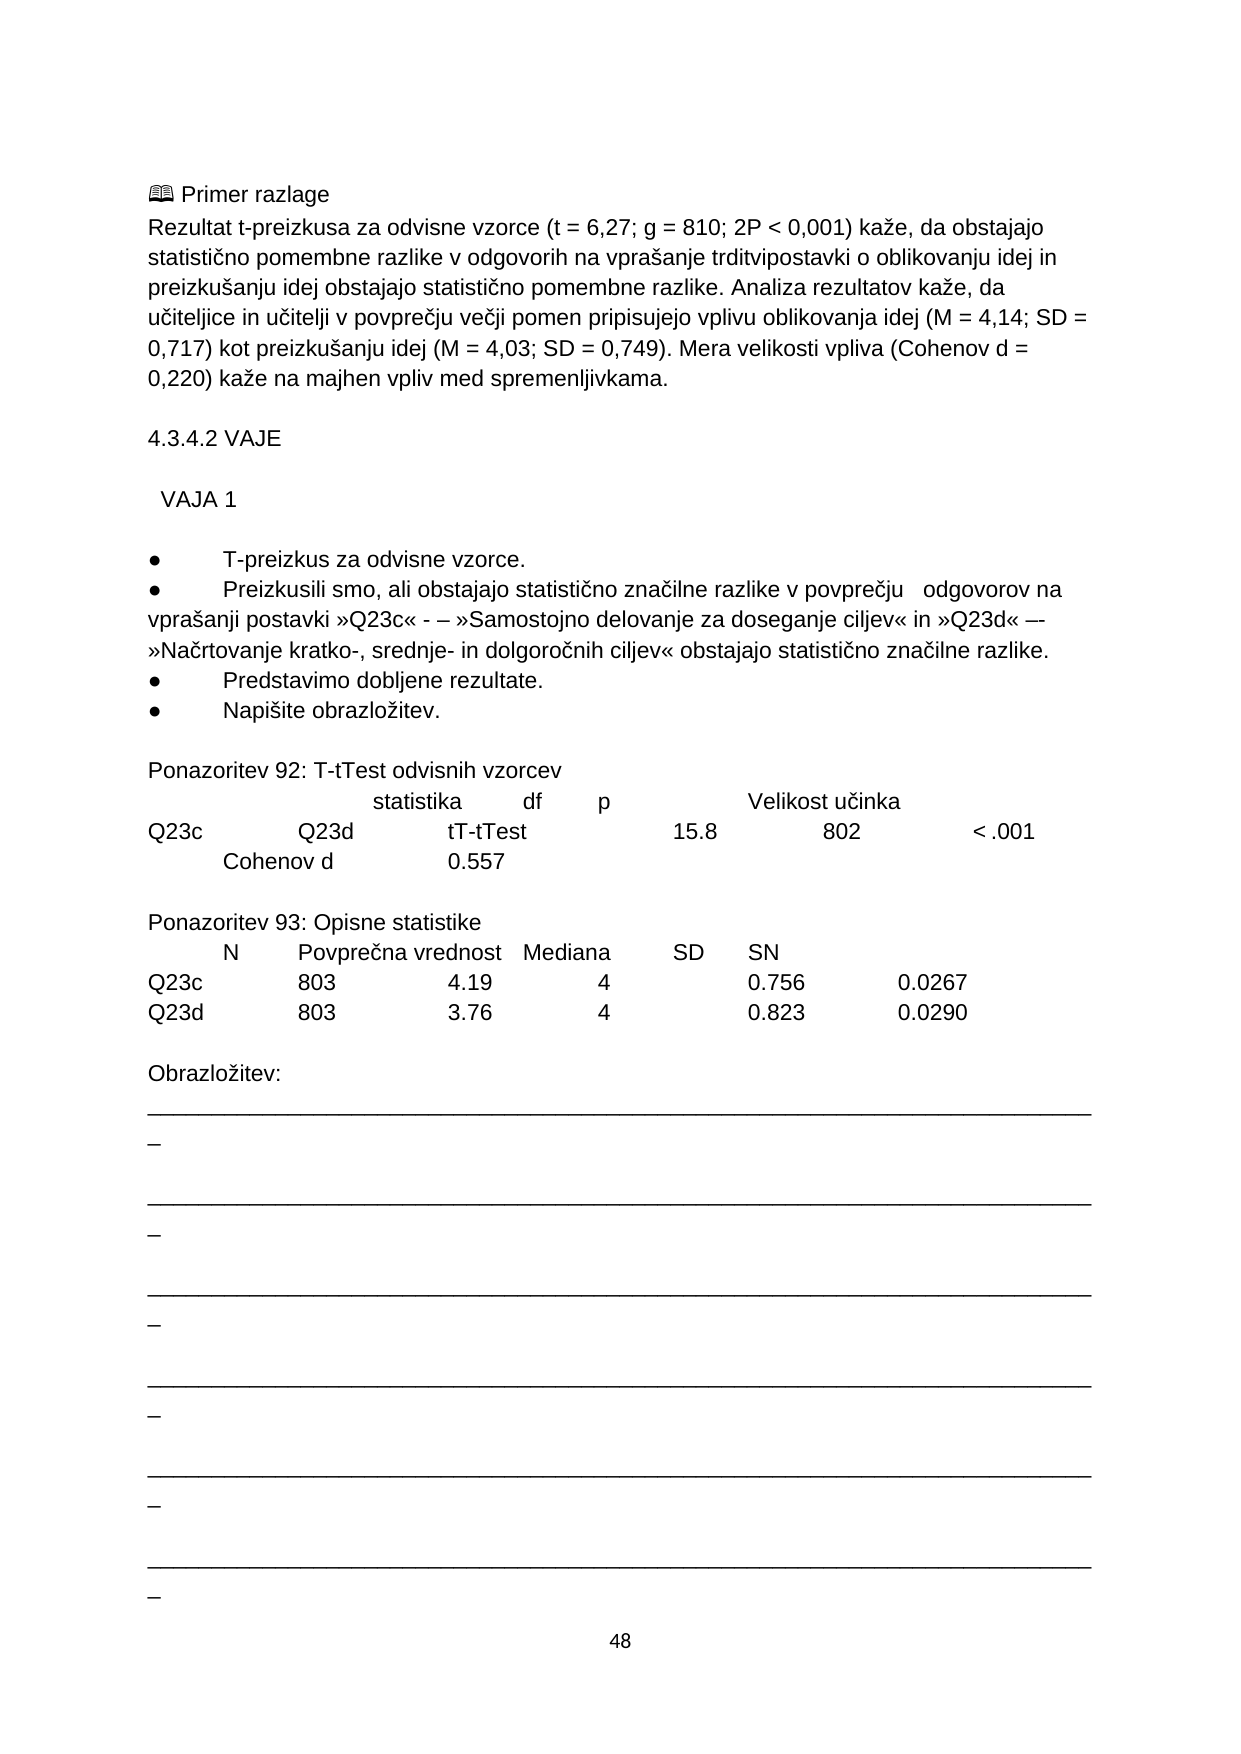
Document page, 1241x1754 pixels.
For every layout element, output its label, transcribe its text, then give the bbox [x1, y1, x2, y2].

text ___________________________________________________________________________ [148, 1271, 1093, 1328]
text Ponazoritev 93: Opisne statistike [148, 908, 1093, 935]
text ● Predstavimo dobljene rezultate. [148, 667, 1093, 693]
text 🕮 Primer razlage [148, 178, 1093, 209]
text ● Preizkusili smo, ali obstajajo statistično značilne razlike v povprečju odgovorov na vprašanji postavki »Q23c« - – »Samostojno delovanje za doseganje ciljev« in »Q23d« –- »Načrtovanje kratko-, srednje- in dolgoročnih ciljev« obstajajo statistično značilne razlike. [148, 576, 1093, 663]
text 4.3.4.2 VAJE [148, 425, 1093, 452]
text ___________________________________________________________________________ [148, 1180, 1093, 1237]
text Rezultat t-preizkusa za odvisne vzorce (t = 6,27; g = 810; 2P < 0,001) kaže, da obstajajo statistično pomembne razlike v odgovorih na vprašanje trditvipostavki o oblikovanju idej in preizkušanju idej obstajajo statistično pomembne razlike. Analiza rezultatov kaže, da učiteljice in učitelji v povprečju večji pomen pripisujejo vplivu oblikovanja idej (M = 4,14; SD = 0,717) kot preizkušanju idej (M = 4,03; SD = 0,749). Mera velikosti vpliva (Cohenov d = 0,220) kaže na majhen vpliv med spremenljivkama. [148, 214, 1093, 391]
text ● T-preizkus za odvisne vzorce. [148, 546, 1093, 572]
text ● Napišite obrazložitev. [148, 697, 1093, 723]
text ___________________________________________________________________________ [148, 1452, 1093, 1509]
text Obrazložitev: [148, 1059, 1093, 1086]
text statistika df p Velikost učinka [148, 788, 1093, 814]
text VAJA 1 [148, 486, 1093, 512]
text ___________________________________________________________________________ [148, 1543, 1093, 1599]
text ___________________________________________________________________________ [148, 1090, 1093, 1146]
text Q23c Q23d tT-tTest 15.8 802 < .001 Cohenov d 0.557 [148, 818, 1093, 874]
text N Povprečna vrednost Mediana SD SN [148, 939, 1093, 965]
text Q23d 803 3.76 4 0.823 0.0290 [148, 999, 1093, 1026]
text ___________________________________________________________________________ [148, 1362, 1093, 1418]
text Q23c 803 4.19 4 0.756 0.0267 [148, 969, 1093, 995]
text Ponazoritev 92: T-tTest odvisnih vzorcev [148, 757, 1093, 784]
